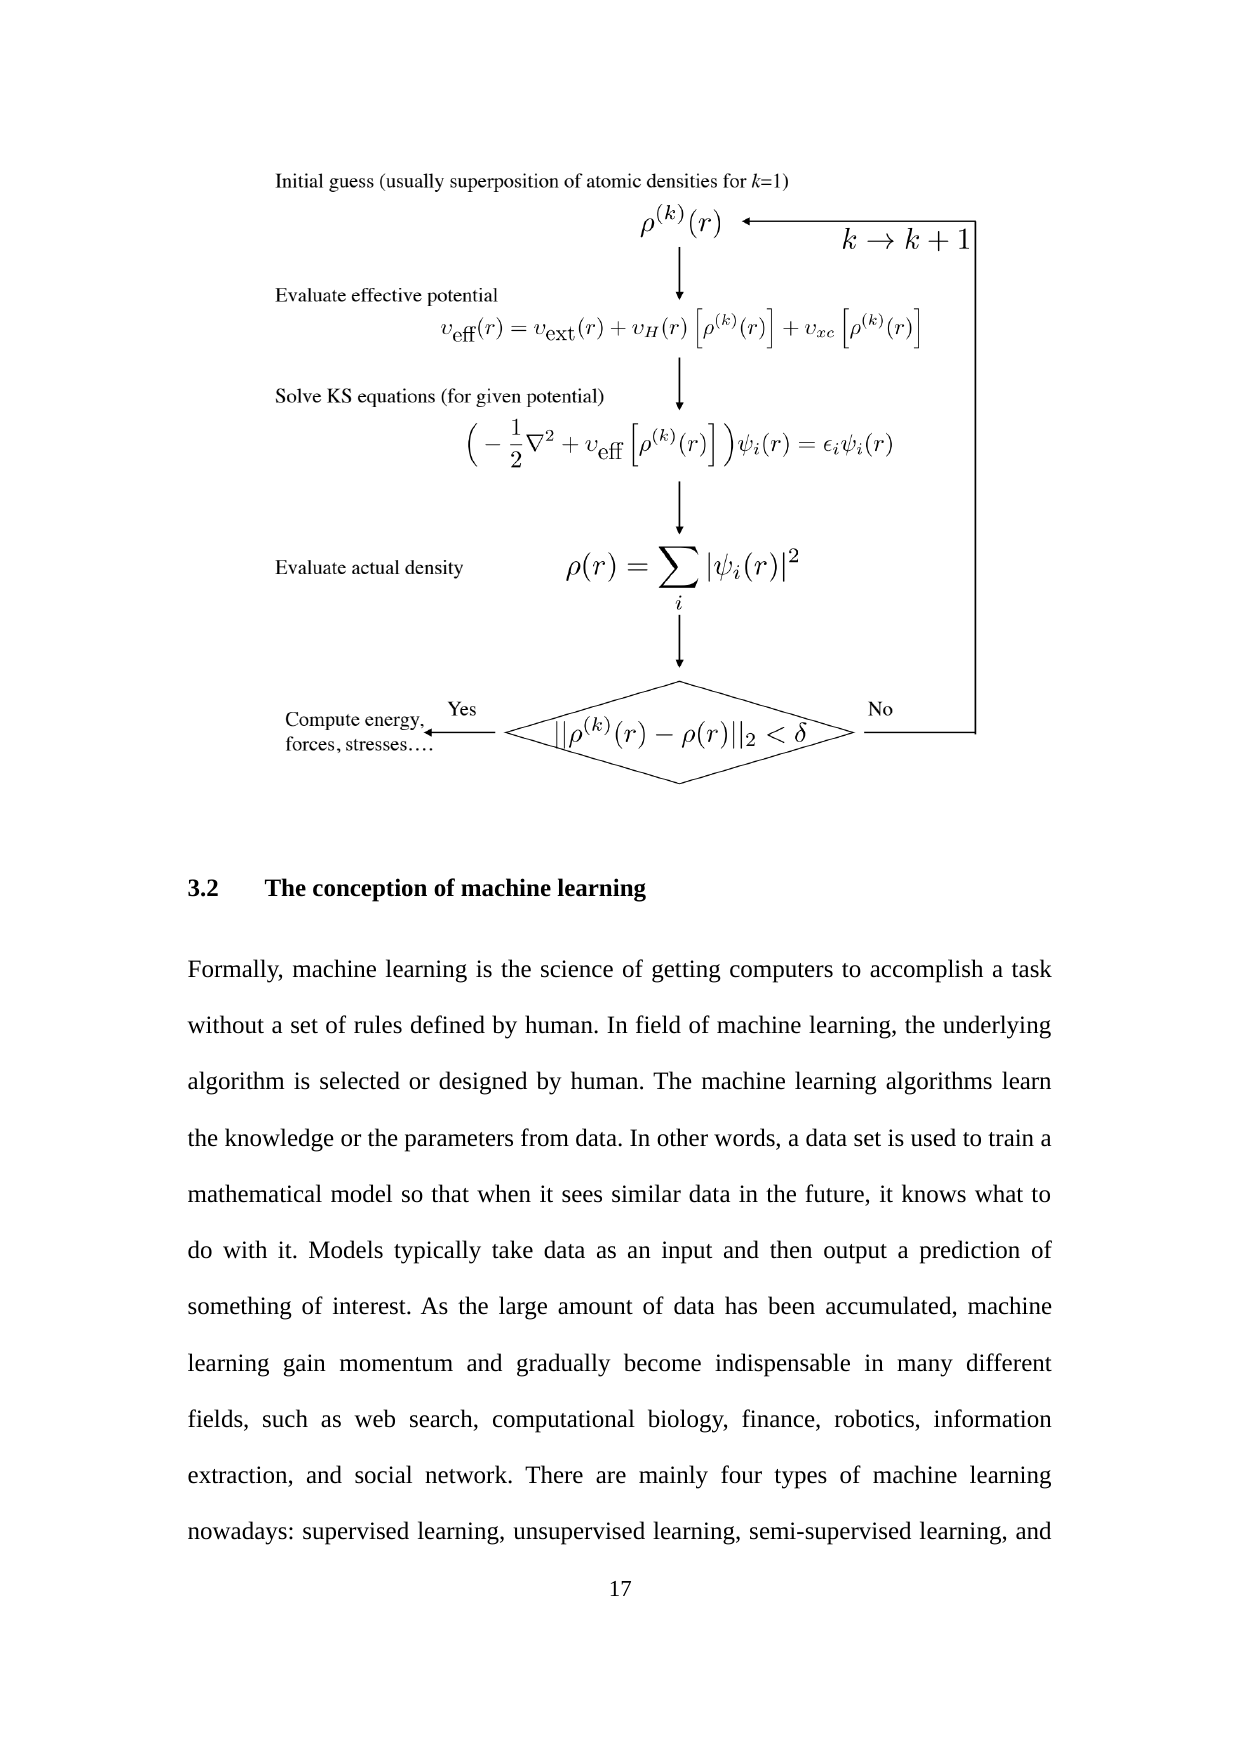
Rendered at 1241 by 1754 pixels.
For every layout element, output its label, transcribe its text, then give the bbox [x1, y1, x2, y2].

subtitle The conception of machine learning [187, 868, 1053, 906]
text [187, 949, 1053, 1549]
